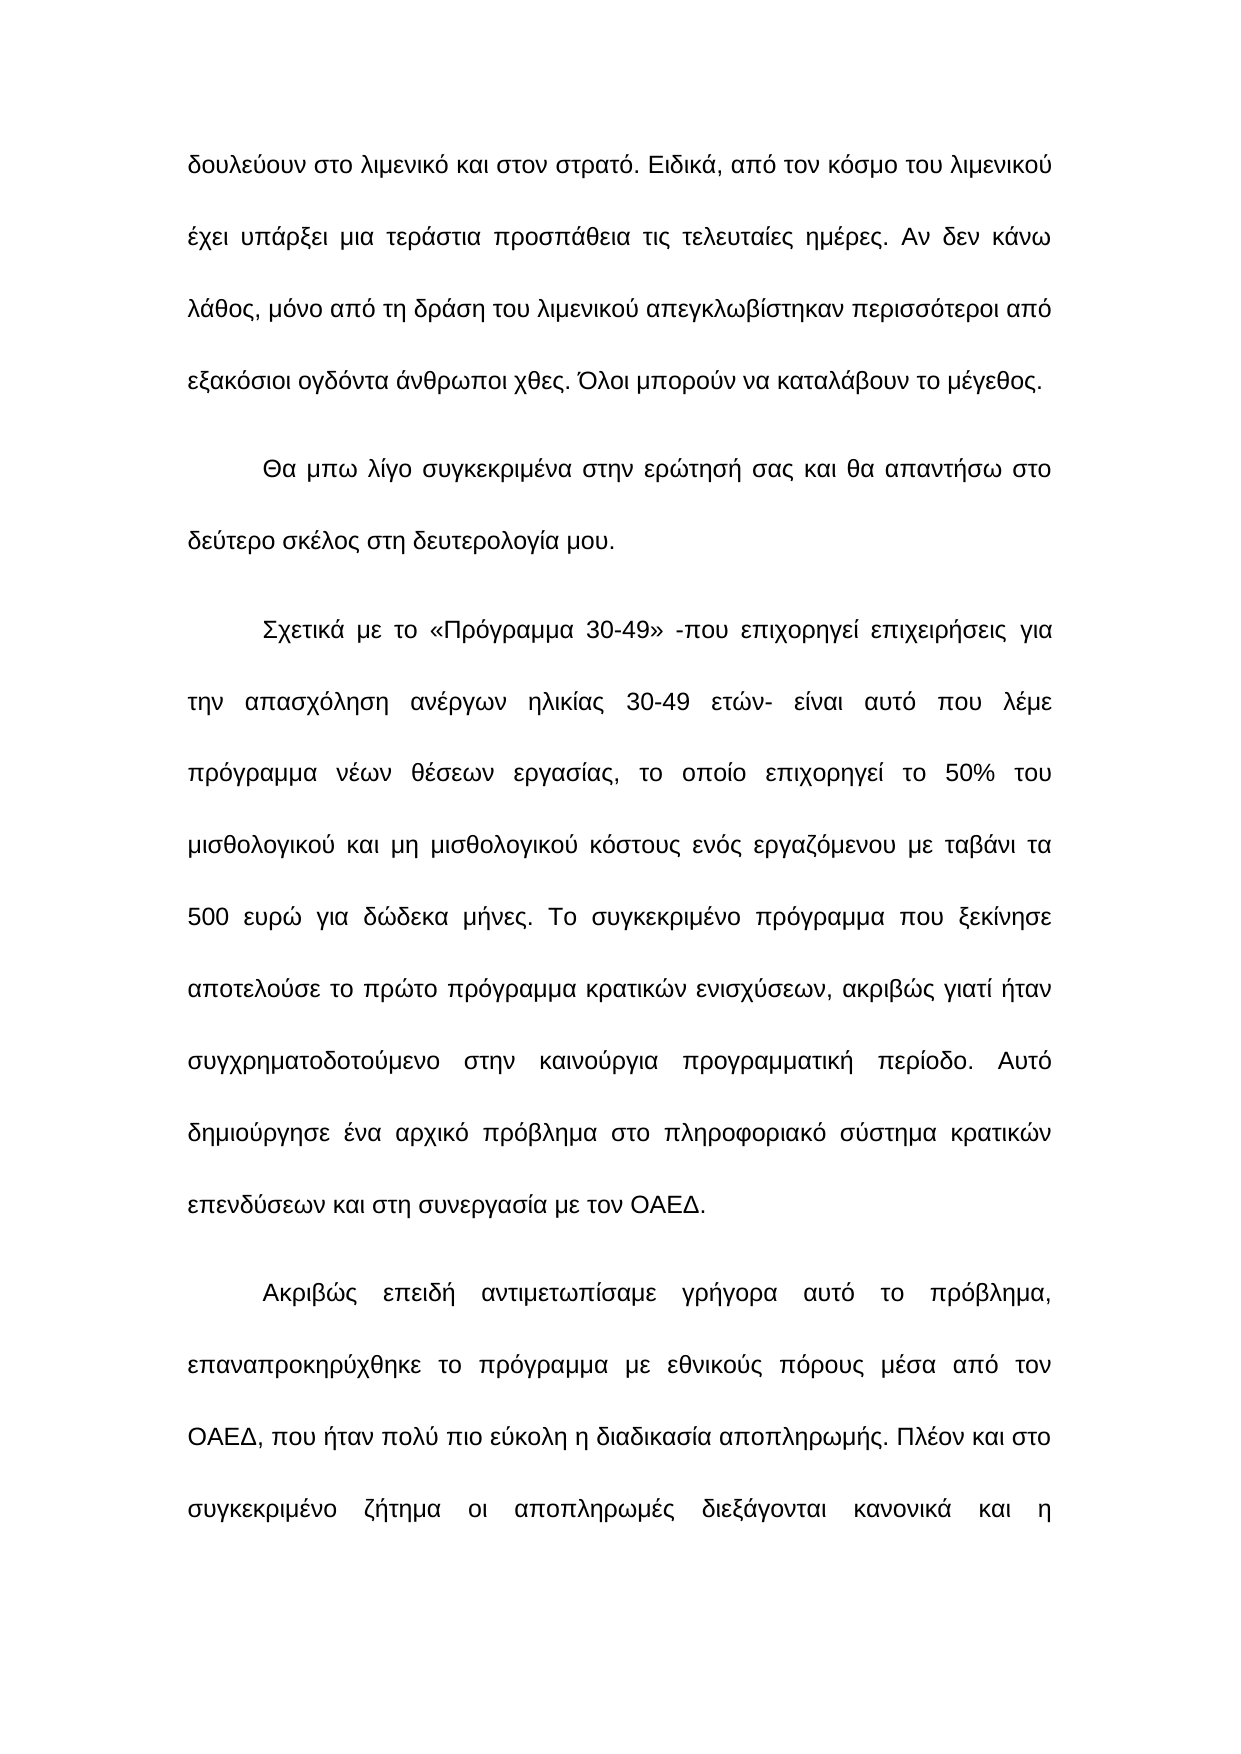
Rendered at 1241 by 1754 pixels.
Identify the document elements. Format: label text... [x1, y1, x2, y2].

text Θα μπω λίγο συγκεκριμένα στην ερώτησή σας και θα απαντήσω στο δεύτερο σκέλος στη δευτερολογία μου. [187, 454, 1053, 555]
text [187, 1278, 1053, 1522]
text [187, 150, 1053, 394]
text Σχετικά με το «Πρόγραμμα 30-49» -που επιχορηγεί επιχειρήσεις για την απασχόληση ανέργων ηλικίας 30-49 ετών- είναι αυτό που λέμε πρόγραμμα νέων θέσεων εργασίας, το οποίο επιχορηγεί το 50% του μισθολογικού και μη μισθολογικού κόστους ενός εργαζόμενου με ταβάνι τα 500 ευρώ για δώδεκα μήνες. Το συγκεκριμένο πρόγραμμα που ξεκίνησε αποτελούσε το πρώτο πρόγραμμα κρατικών ενισχύσεων, ακριβώς γιατί ήταν συγχρηματοδοτούμενο στην καινούργια προγραμματική περίοδο. Αυτό δημιούργησε ένα αρχικό πρόβλημα στο πληροφοριακό σύστημα κρατικών επενδύσεων και στη συνεργασία με τον ΟΑΕΔ. [187, 614, 1053, 1218]
